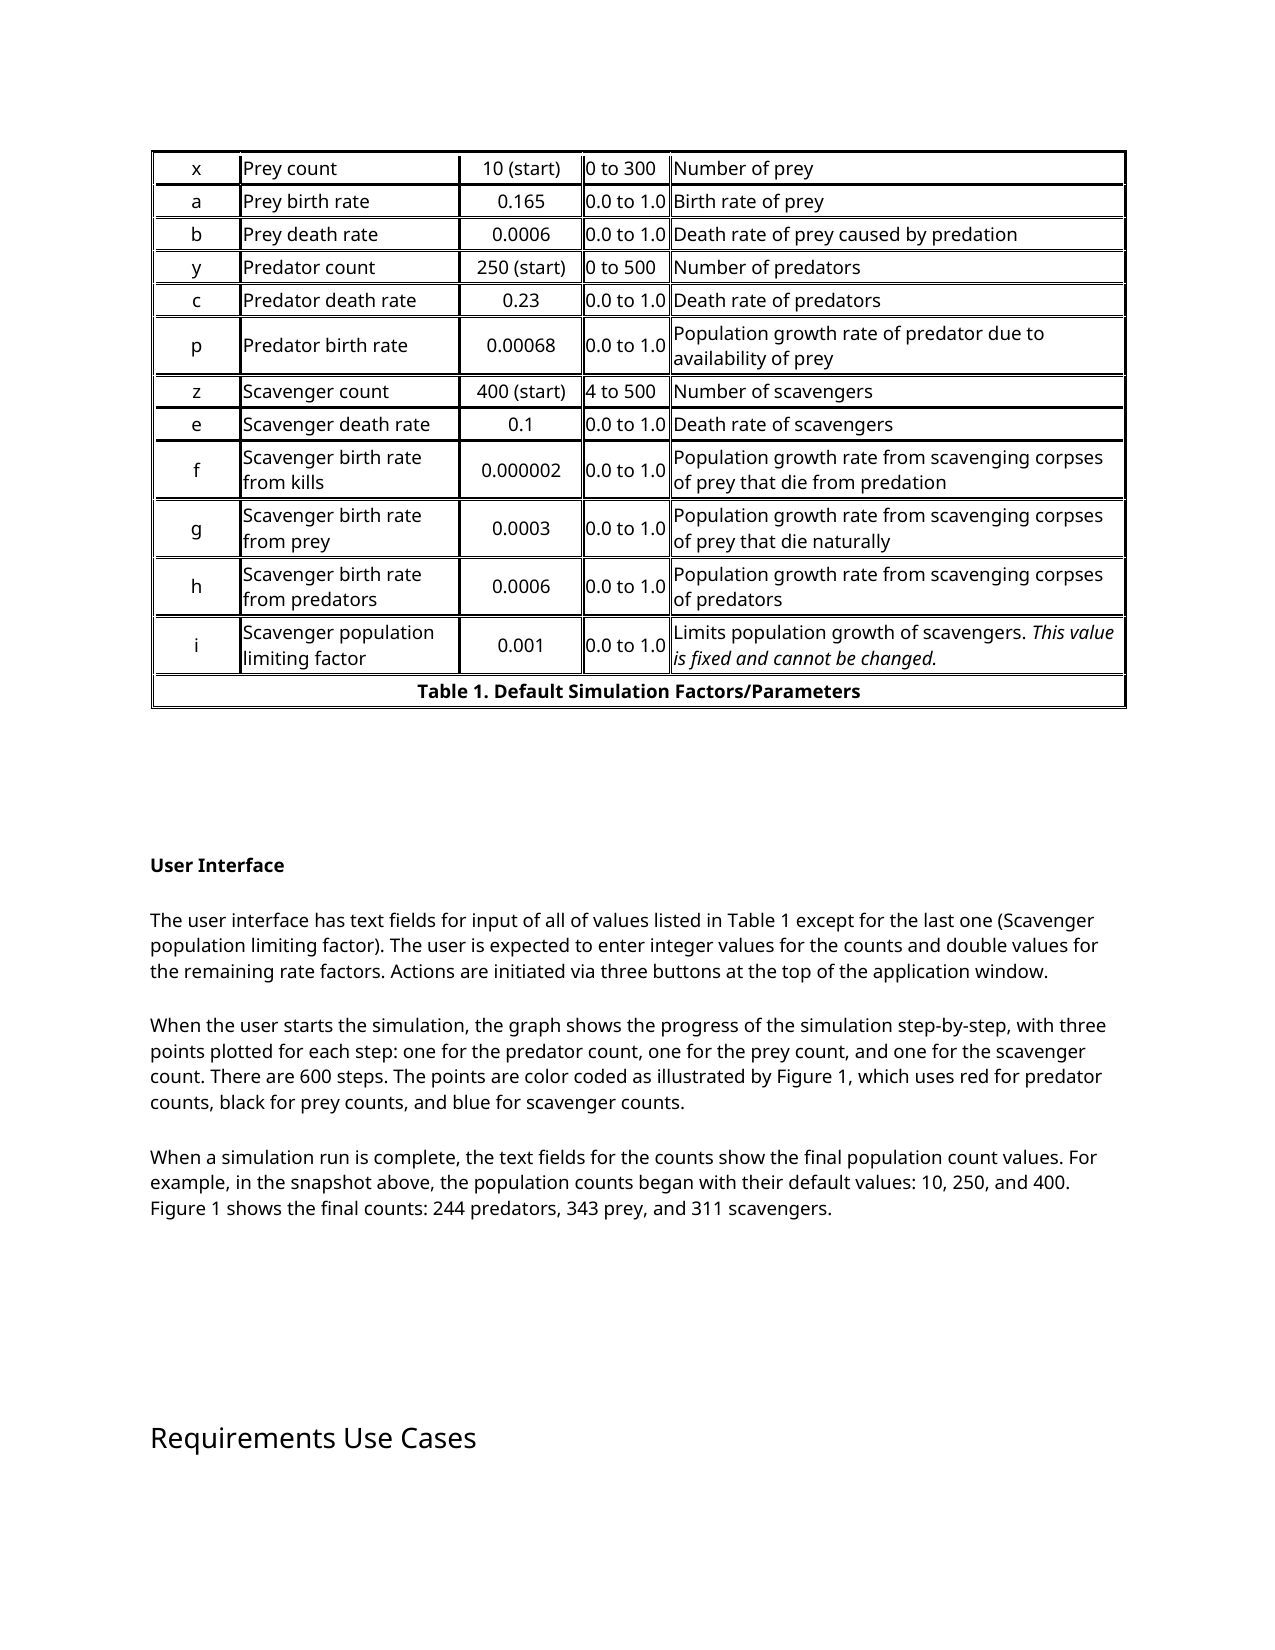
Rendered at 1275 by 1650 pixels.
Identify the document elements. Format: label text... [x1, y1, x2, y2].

table_cell 0.0 to 1.0 [585, 618, 669, 673]
table_cell Death rate of scavengers [672, 406, 1124, 439]
table_cell 0.0 to 1.0 [585, 318, 669, 373]
table_cell 250 (start) [461, 252, 581, 282]
table_cell Number of prey [671, 153, 1124, 183]
table_cell 0.1 [461, 409, 581, 439]
text The user interface has text fields for input of all of values listed in Table 1 except for the last one (Scavenger population limiting factor). The user is expected to enter integer values for the counts and double values for the remaining rate factors. Actions are initiated via three buttons at the top of the application window. [150, 907, 1125, 983]
table_cell 0 to 500 [585, 252, 669, 282]
table_cell c [152, 282, 240, 314]
table_cell Scavenger population limiting factor [242, 618, 458, 673]
table_cell Death rate of prey caused by predation [671, 216, 1126, 249]
table_cell 0.23 [461, 285, 581, 314]
table_cell 0.001 [461, 618, 581, 673]
table_cell p [154, 315, 239, 373]
table_cell Scavenger count [242, 377, 458, 406]
table_cell 0.0006 [461, 559, 581, 614]
table_cell 0.000002 [461, 442, 581, 497]
text When a simulation run is complete, the text fields for the counts show the final population count values. For example, in the snapshot above, the population counts began with their default values: 10, 250, and 400. Figure 1 shows the final counts: 244 predators, 343 prey, and 311 scavengers. [150, 1144, 1125, 1221]
table_cell 0.0 to 1.0 [585, 409, 669, 439]
table_cell 0 to 300 [583, 153, 671, 183]
table_cell Scavenger birth rate from kills [242, 442, 458, 497]
table_cell 0.00068 [461, 318, 581, 373]
table_cell Population growth rate of predator due to availability of prey [672, 315, 1125, 373]
table_cell b [152, 216, 240, 249]
table_cell 0.0 to 1.0 [585, 559, 669, 614]
table_cell Population growth rate from scavenging corpses of prey that die from predation [672, 439, 1124, 497]
table_cell Prey death rate [242, 219, 458, 249]
table_cell Prey count [240, 153, 459, 183]
table_cell 0.0 to 1.0 [585, 219, 669, 249]
table_cell Number of predators [671, 249, 1126, 282]
table_cell Predator death rate [242, 285, 458, 314]
table_cell f [154, 439, 239, 497]
table_cell Death rate of predators [671, 282, 1126, 314]
table_cell Table 1. Default Simulation Factors/Parameters [152, 673, 1126, 706]
table_cell Number of scavengers [672, 373, 1125, 406]
table_cell 0.0 to 1.0 [585, 285, 669, 314]
table_cell 0.165 [461, 186, 581, 216]
table_cell 400 (start) [461, 377, 581, 406]
table_cell y [152, 249, 240, 282]
table_cell 0.0006 [461, 219, 581, 249]
text Requirements Use Cases [150, 1419, 1125, 1457]
table_cell z [154, 373, 239, 406]
table_cell Scavenger death rate [242, 409, 458, 439]
table_cell Birth rate of prey [672, 183, 1126, 216]
text When the user starts the simulation, the graph shows the progress of the simulation step-by-step, with three points plotted for each step: one for the predator count, one for the prey count, and one for the scavenger count. There are 600 steps. The points are color coded as illustrated by Figure 1, which uses red for predator counts, black for prey counts, and blue for scavenger counts. [150, 1013, 1125, 1115]
table_cell Population growth rate from scavenging corpses of prey that die naturally [672, 497, 1125, 556]
table_cell Predator count [242, 252, 458, 282]
table_cell Population growth rate from scavenging corpses of predators [671, 556, 1126, 614]
table_cell 0.0003 [461, 501, 581, 556]
table_cell Scavenger birth rate from prey [242, 501, 458, 556]
table_cell Scavenger birth rate from predators [242, 559, 458, 614]
table_cell 4 to 500 [585, 377, 669, 406]
table_cell Prey birth rate [242, 186, 458, 216]
text User Interface [150, 852, 1125, 878]
table_cell i [154, 614, 239, 673]
table_cell a [152, 183, 239, 216]
table_cell Limits population growth of scavengers. This value is fixed and cannot be changed. [672, 614, 1125, 673]
table_cell 0.0 to 1.0 [585, 501, 669, 556]
table_cell Predator birth rate [242, 318, 458, 373]
table_cell x [154, 153, 240, 183]
table_cell g [154, 497, 239, 556]
table_cell 0.0 to 1.0 [585, 186, 669, 216]
table_cell e [154, 406, 239, 439]
table_cell 10 (start) [459, 152, 583, 183]
table_cell h [152, 556, 240, 614]
table_cell 0.0 to 1.0 [585, 442, 669, 497]
